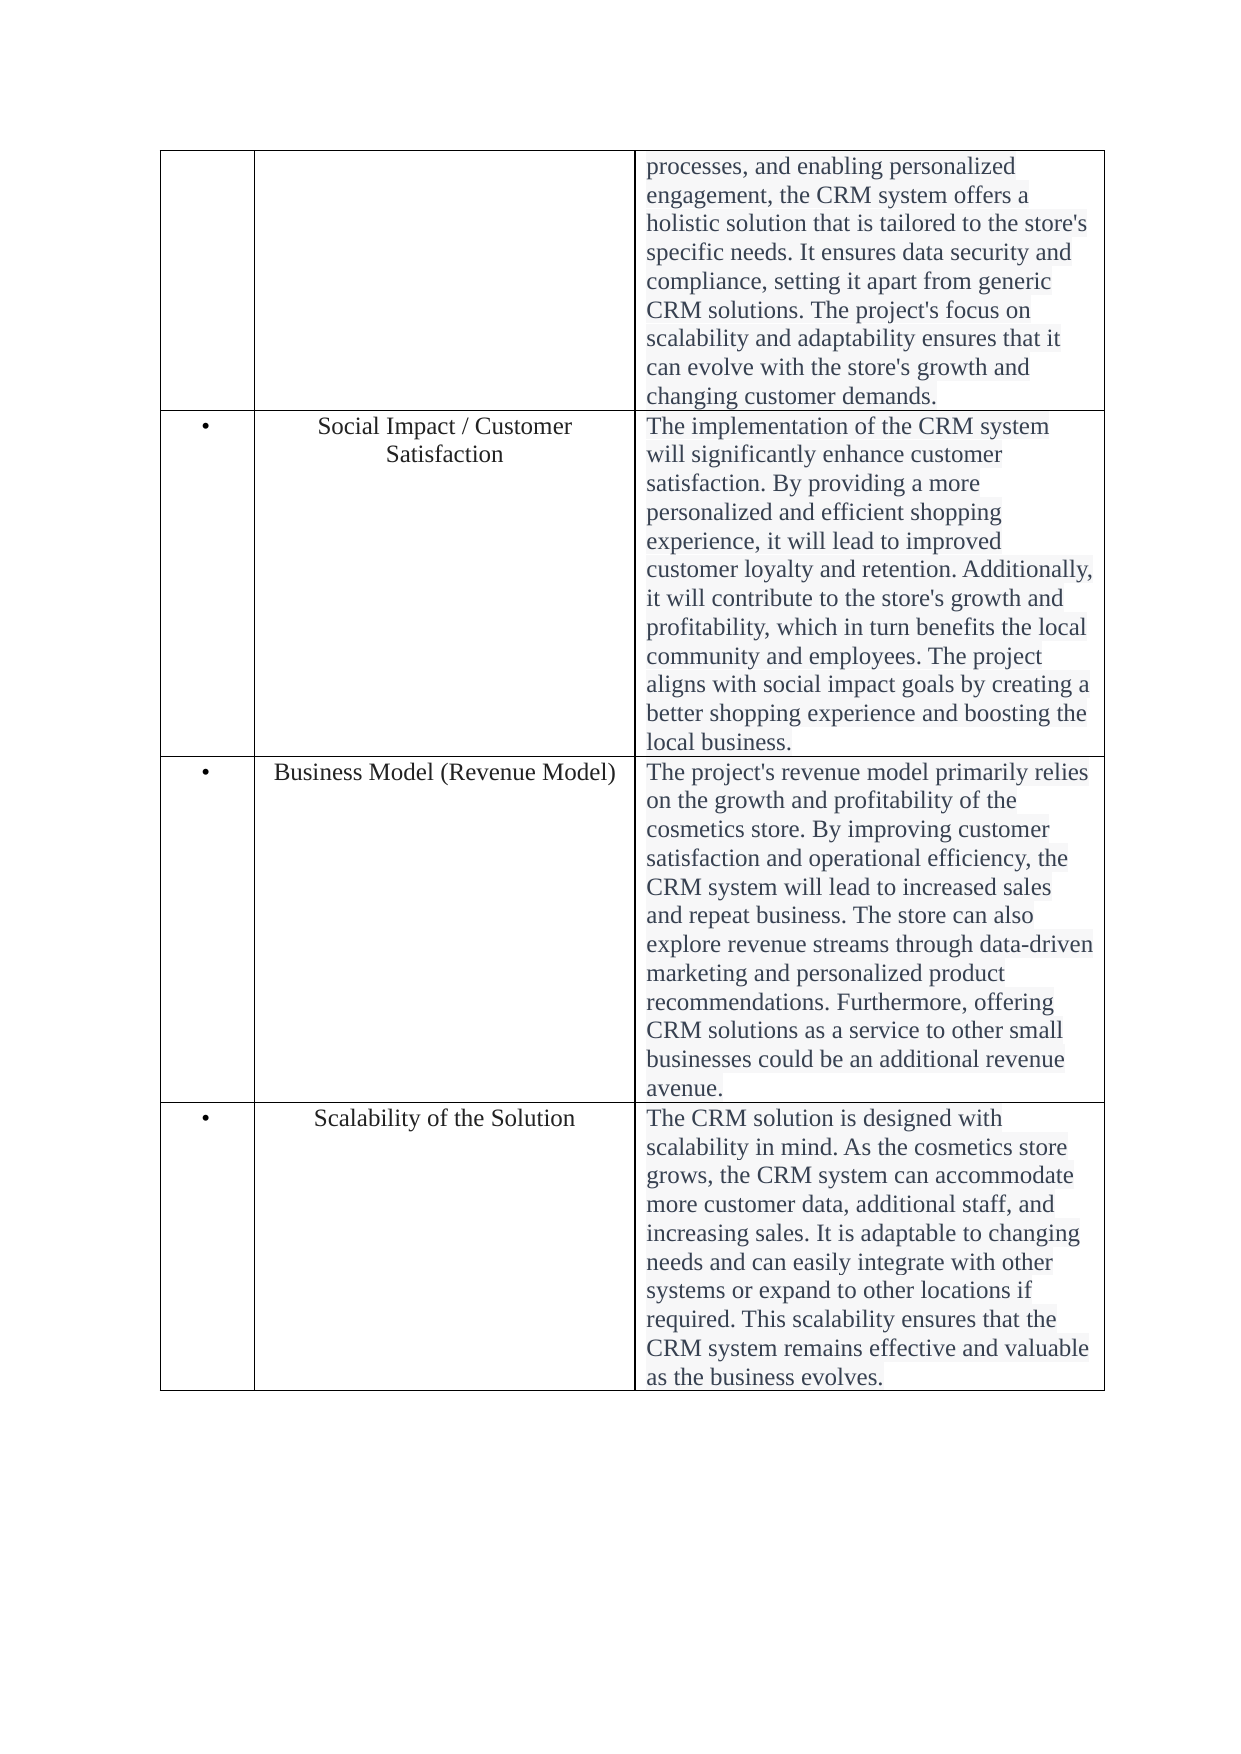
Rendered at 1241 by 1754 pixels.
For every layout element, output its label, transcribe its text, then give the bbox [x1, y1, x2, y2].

table_cell [161, 757, 254, 1102]
table_cell The CRM solution is designed with scalability in mind. As the cosmetics store grows, the CRM system can accommodate more customer data, additional staff, and increasing sales. It is adaptable to changing needs and can easily integrate with other systems or expand to other locations if required. This scalability ensures that the CRM system remains effective and valuable as the business evolves. [884, 1103, 1104, 1390]
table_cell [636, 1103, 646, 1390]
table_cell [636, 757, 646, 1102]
table_cell The implementation of the CRM system will significantly enhance customer satisfaction. By providing a more personalized and efficient shopping experience, it will lead to improved customer loyalty and retention. Additionally, it will contribute to the store's growth and profitability, which in turn benefits the local community and employees. The project aligns with social impact goals by creating a better shopping experience and boosting the local business. [636, 411, 1104, 756]
table_cell [161, 411, 254, 756]
table_cell Scalability of the Solution [255, 1103, 634, 1390]
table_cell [255, 151, 634, 410]
table_cell Social Impact / Customer Satisfaction [255, 411, 634, 756]
table_cell The project's revenue model primarily relies on the growth and profitability of the cosmetics store. By improving customer satisfaction and operational efficiency, the CRM system will lead to increased sales and repeat business. The store can also explore revenue streams through data-driven marketing and personalized product recommendations. Furthermore, offering CRM solutions as a service to other small businesses could be an additional revenue avenue. [723, 757, 1104, 1102]
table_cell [636, 151, 1104, 410]
table_cell [161, 151, 254, 410]
table_cell [161, 1103, 254, 1390]
table_cell Business Model (Revenue Model) [255, 757, 634, 1102]
